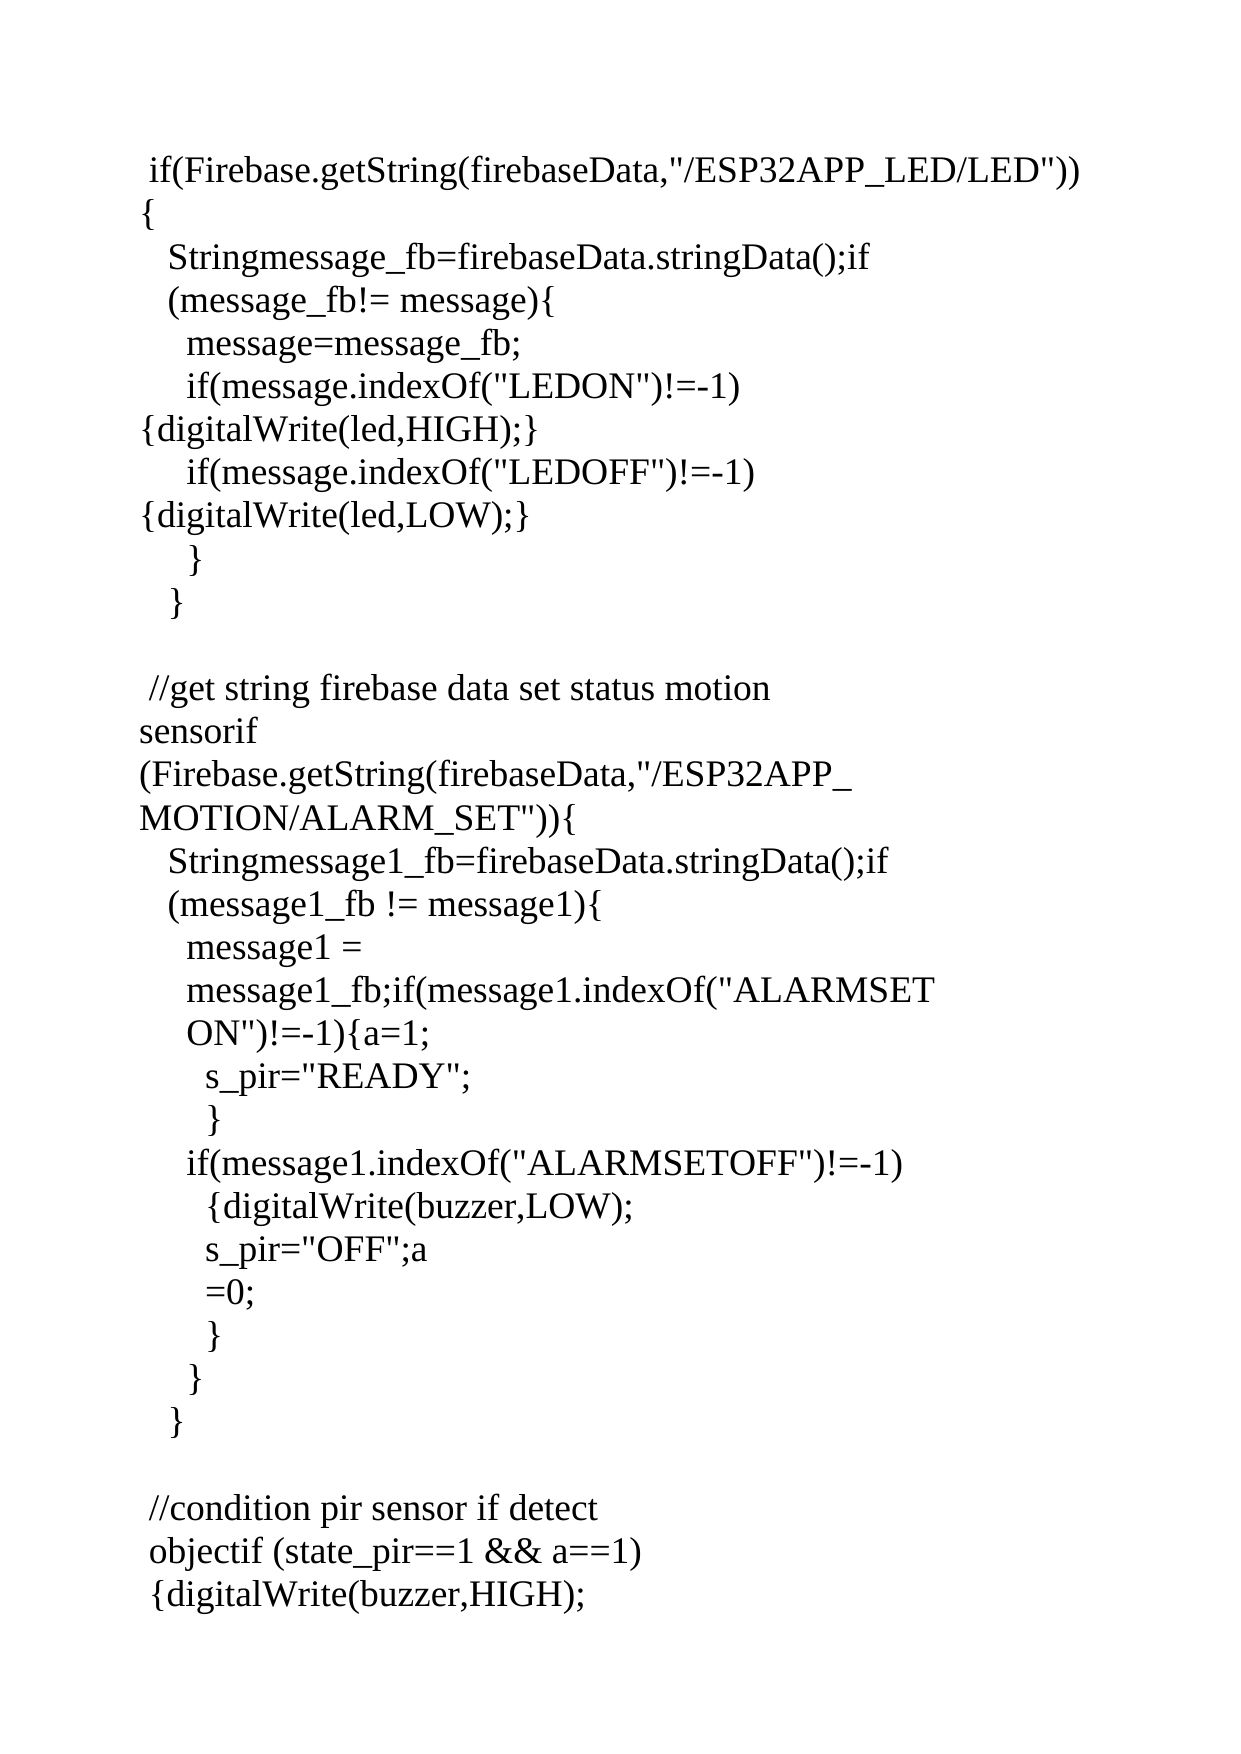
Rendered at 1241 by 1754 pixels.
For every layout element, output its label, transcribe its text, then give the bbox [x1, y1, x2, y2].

text //condition pir sensor if detect objectif (state_pir==1 && a==1){digitalWrite(buzzer,HIGH); [148, 1485, 701, 1614]
text { [139, 191, 1113, 234]
text Stringmessage_fb=firebaseData.stringData();if (message_fb!= message){ [167, 234, 878, 321]
text if(message1.indexOf("ALARMSETOFF")!=-1){digitalWrite(buzzer,LOW); [186, 1140, 959, 1226]
text //get string firebase data set status motion sensorif (Firebase.getString(firebaseData,"/ESP32APP_MOTION/ALARM_SET")){ [139, 666, 878, 838]
text } [186, 536, 1113, 579]
text Stringmessage1_fb=firebaseData.stringData();if (message1_fb != message1){ [167, 838, 913, 924]
text } [186, 1356, 1113, 1399]
text if(Firebase.getString(firebaseData,"/ESP32APP_LED/LED")) [148, 148, 1113, 191]
text } [205, 1312, 1113, 1356]
text s_pir="READY"; [205, 1054, 1113, 1097]
text if(message.indexOf("LEDON")!=-1){digitalWrite(led,HIGH);} [139, 363, 1035, 450]
text } [205, 1097, 1113, 1140]
text } [167, 1399, 1113, 1442]
text message1 = message1_fb;if(message1.indexOf("ALARMSETON")!=-1){a=1; [186, 924, 944, 1054]
text } [167, 579, 1113, 622]
text if(message.indexOf("LEDOFF")!=-1){digitalWrite(led,LOW);} [139, 450, 1049, 536]
text s_pir="OFF";a=0; [205, 1226, 430, 1312]
text message=message_fb; [186, 321, 1113, 363]
